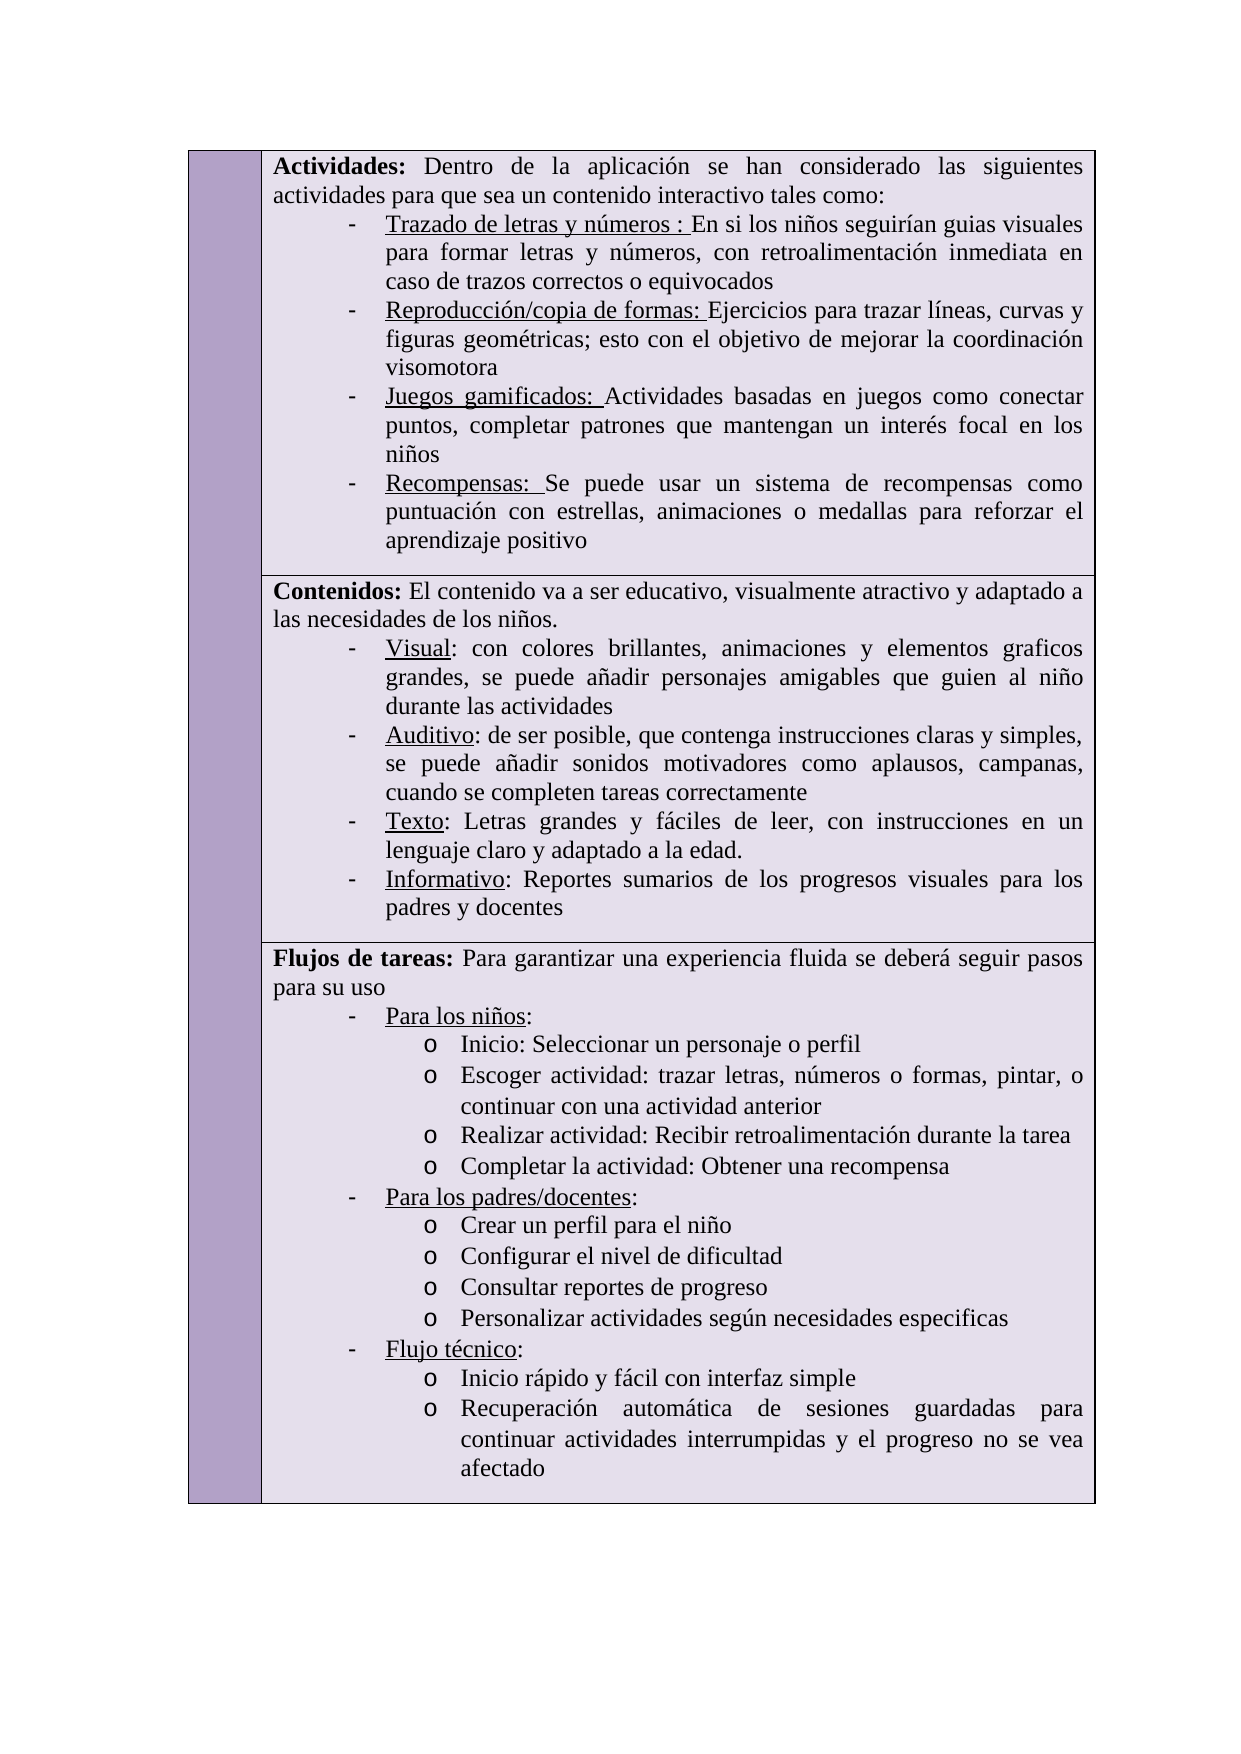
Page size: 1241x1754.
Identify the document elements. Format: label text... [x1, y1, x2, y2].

table_cell Contenidos: El contenido va a ser educativo, visualmente atractivo y adaptado a las necesidades de los niños. Visual: con colores brillantes, animaciones y elementos graficos grandes, se puede añadir personajes amigables que guien al niño durante las actividades Auditivo: de ser posible, que contenga instrucciones claras y simples, se puede añadir sonidos motivadores como aplausos, campanas, cuando se completen tareas correctamente Texto: Letras grandes y fáciles de leer, con instrucciones en un lenguaje claro y adaptado a la edad. Informativo: Reportes sumarios de los progresos visuales para los padres y docentes [262, 576, 1094, 942]
table_cell Actividades: Dentro de la aplicación se han considerado las siguientes actividades para que sea un contenido interactivo tales como: Trazado de letras y números : En si los niños seguirían guias visuales para formar letras y números, con retroalimentación inmediata en caso de trazos correctos o equivocados Reproducción/copia de formas: Ejercicios para trazar líneas, curvas y figuras geométricas; esto con el objetivo de mejorar la coordinación visomotora Juegos gamificados: Actividades basadas en juegos como conectar puntos, completar patrones que mantengan un interés focal en los niños Recompensas: Se puede usar un sistema de recompensas como puntuación con estrellas, animaciones o medallas para reforzar el aprendizaje positivo [262, 151, 1094, 575]
table_cell Flujos de tareas: Para garantizar una experiencia fluida se deberá seguir pasos para su uso Para los niños: Inicio: Seleccionar un personaje o perfil Escoger actividad: trazar letras, números o formas, pintar, o continuar con una actividad anterior Realizar actividad: Recibir retroalimentación durante la tarea Completar la actividad: Obtener una recompensa Para los padres/docentes: Crear un perfil para el niño Configurar el nivel de dificultad Consultar reportes de progreso Personalizar actividades según necesidades especificas Flujo técnico: Inicio rápido y fácil con interfaz simple Recuperación automática de sesiones guardadas para continuar actividades interrumpidas y el progreso no se vea afectado [262, 943, 1094, 1503]
